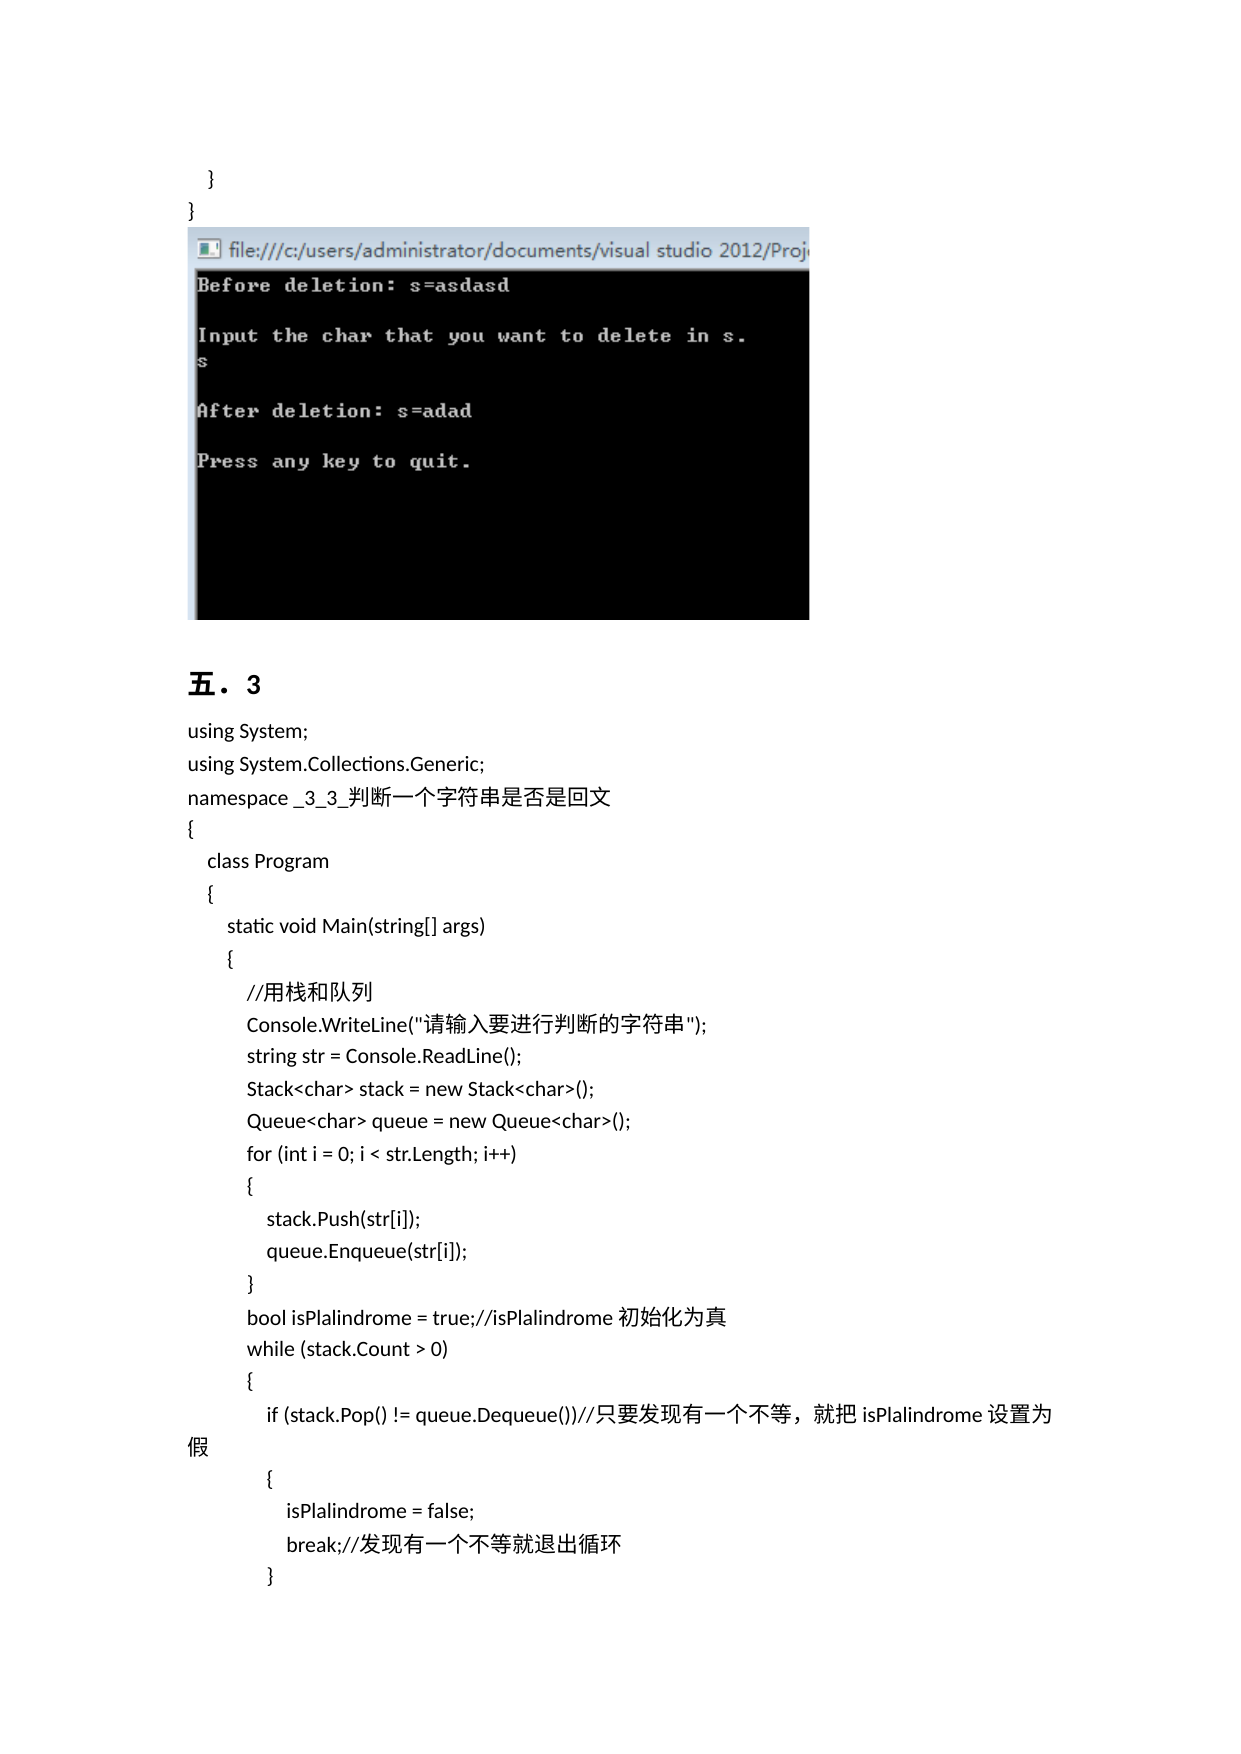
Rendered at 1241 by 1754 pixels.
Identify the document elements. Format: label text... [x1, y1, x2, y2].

text { [187, 877, 1053, 909]
text { [187, 1169, 1053, 1202]
text Stack<char> stack = new Stack<char>(); [187, 1072, 1053, 1104]
text } [187, 162, 1053, 194]
text } [187, 1267, 1053, 1299]
text { [187, 942, 1053, 974]
picture [187, 227, 810, 620]
text break;//发现有一个不等就退出循环 [187, 1527, 1053, 1559]
text static void Main(string[] args) [187, 909, 1053, 942]
text Queue<char> queue = new Queue<char>(); [187, 1104, 1053, 1137]
text } [187, 1559, 1053, 1592]
text //用栈和队列 [187, 974, 1053, 1007]
text } [187, 194, 1053, 227]
text class Program [187, 844, 1053, 877]
text for (int i = 0; i < str.Length; i++) [187, 1137, 1053, 1169]
text stack.Push(str[i]); [187, 1202, 1053, 1234]
text string str = Console.ReadLine(); [187, 1039, 1053, 1072]
text queue.Enqueue(str[i]); [187, 1234, 1053, 1267]
text Console.WriteLine("请输入要进行判断的字符串"); [187, 1007, 1053, 1039]
text bool isPlalindrome = true;//isPlalindrome初始化为真 [187, 1299, 1053, 1332]
text { [187, 1462, 1053, 1494]
text 五．3 [187, 649, 1053, 714]
text using System.Collections.Generic; [187, 747, 1053, 779]
text while (stack.Count > 0) [187, 1332, 1053, 1364]
text if (stack.Pop() != queue.Dequeue())//只要发现有一个不等，就把isPlalindrome设置为假 [187, 1397, 1053, 1462]
text namespace _3_3_判断一个字符串是否是回文 [187, 779, 1053, 812]
text { [187, 812, 1053, 844]
text isPlalindrome = false; [187, 1494, 1053, 1527]
text using System; [187, 714, 1053, 747]
text { [187, 1364, 1053, 1397]
